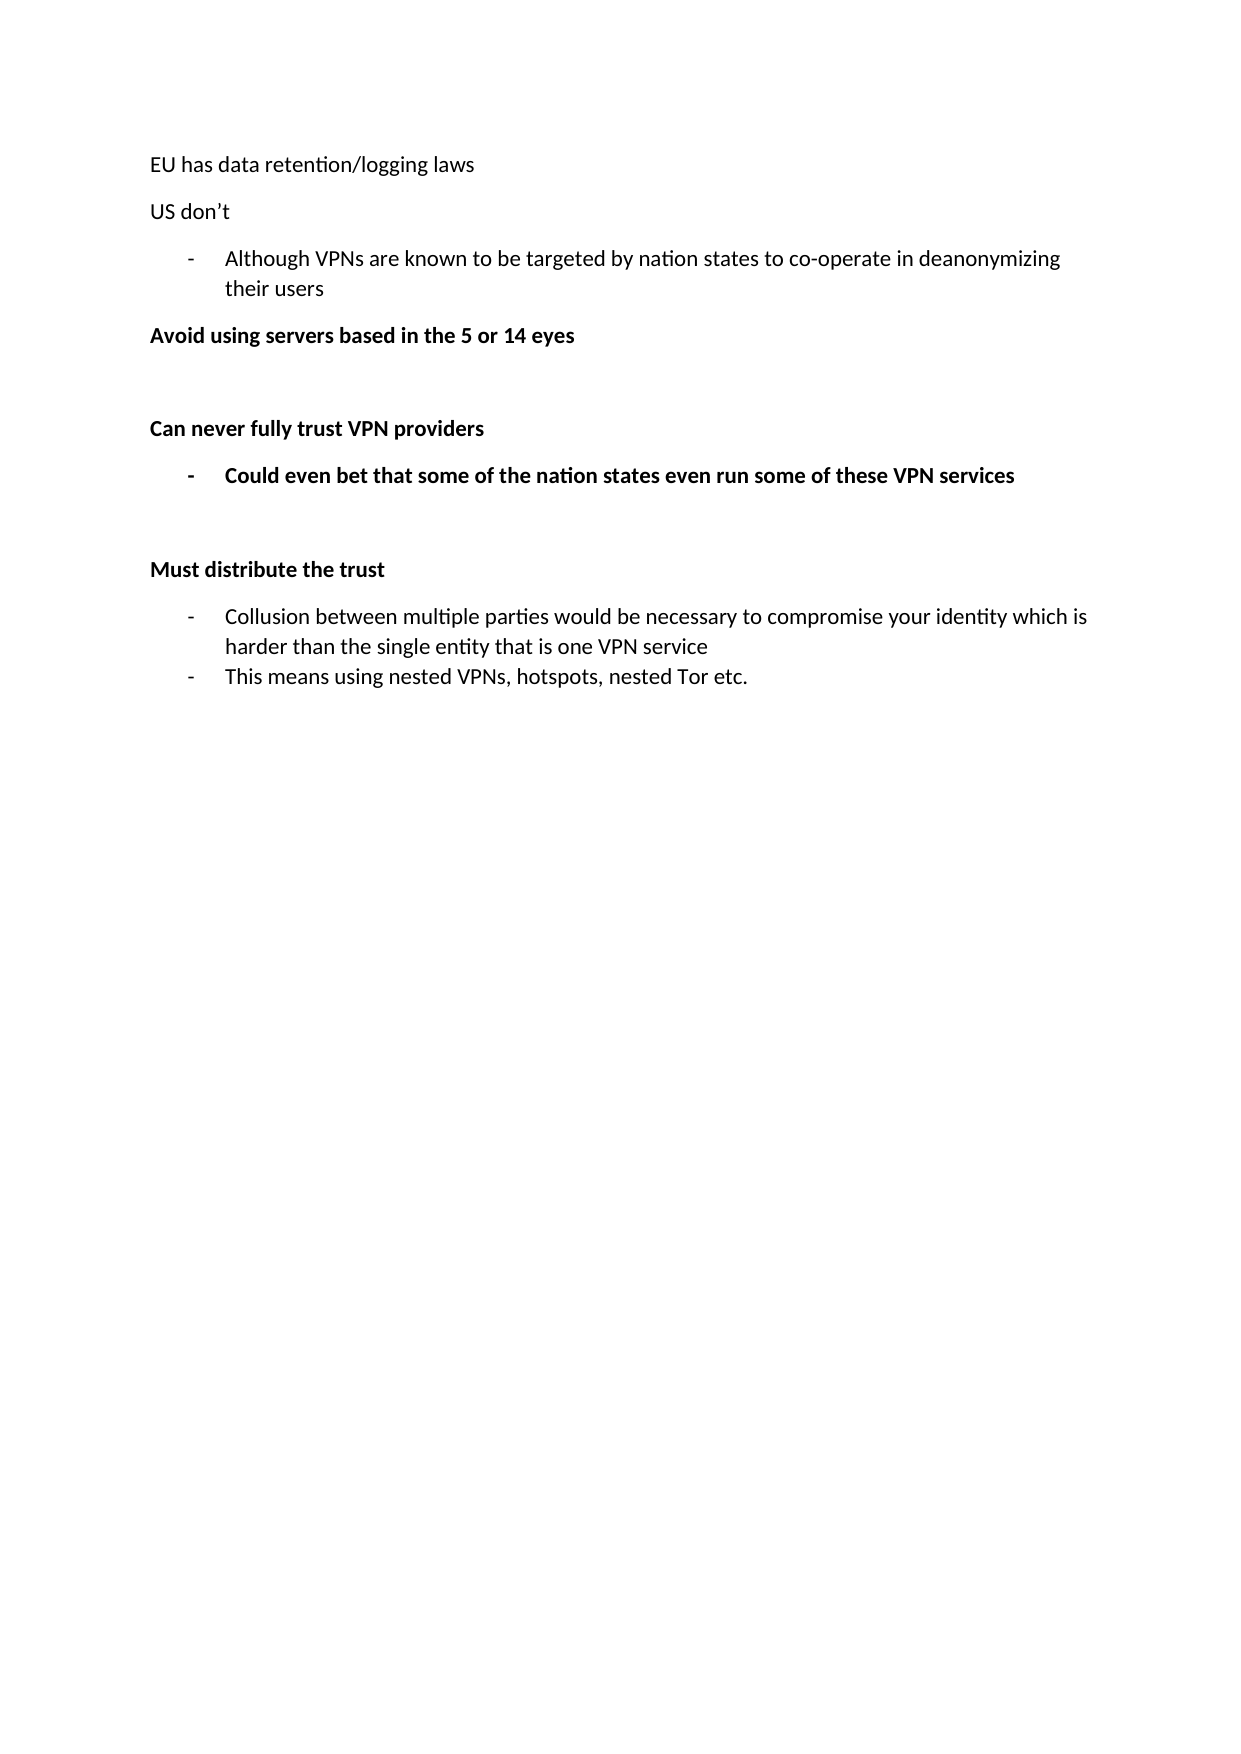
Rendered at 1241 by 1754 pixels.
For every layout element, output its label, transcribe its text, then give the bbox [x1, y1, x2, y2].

list Collusion between multiple parties would be necessary to compromise your identity which is harder than the single entity that is one VPN service [187, 602, 1090, 660]
text US don’t [150, 197, 1090, 225]
list This means using nested VPNs, hotspots, nested Tor etc. [187, 662, 1090, 691]
list Although VPNs are known to be targeted by nation states to co-operate in deanonymizing their users [187, 244, 1090, 302]
text EU has data retention/logging laws [150, 150, 1090, 178]
list Could even bet that some of the nation states even run some of these VPN services [187, 461, 1090, 489]
text Avoid using servers based in the 5 or 14 eyes [150, 321, 1090, 349]
text Must distribute the trust [150, 555, 1090, 583]
text Can never fully trust VPN providers [150, 414, 1090, 443]
